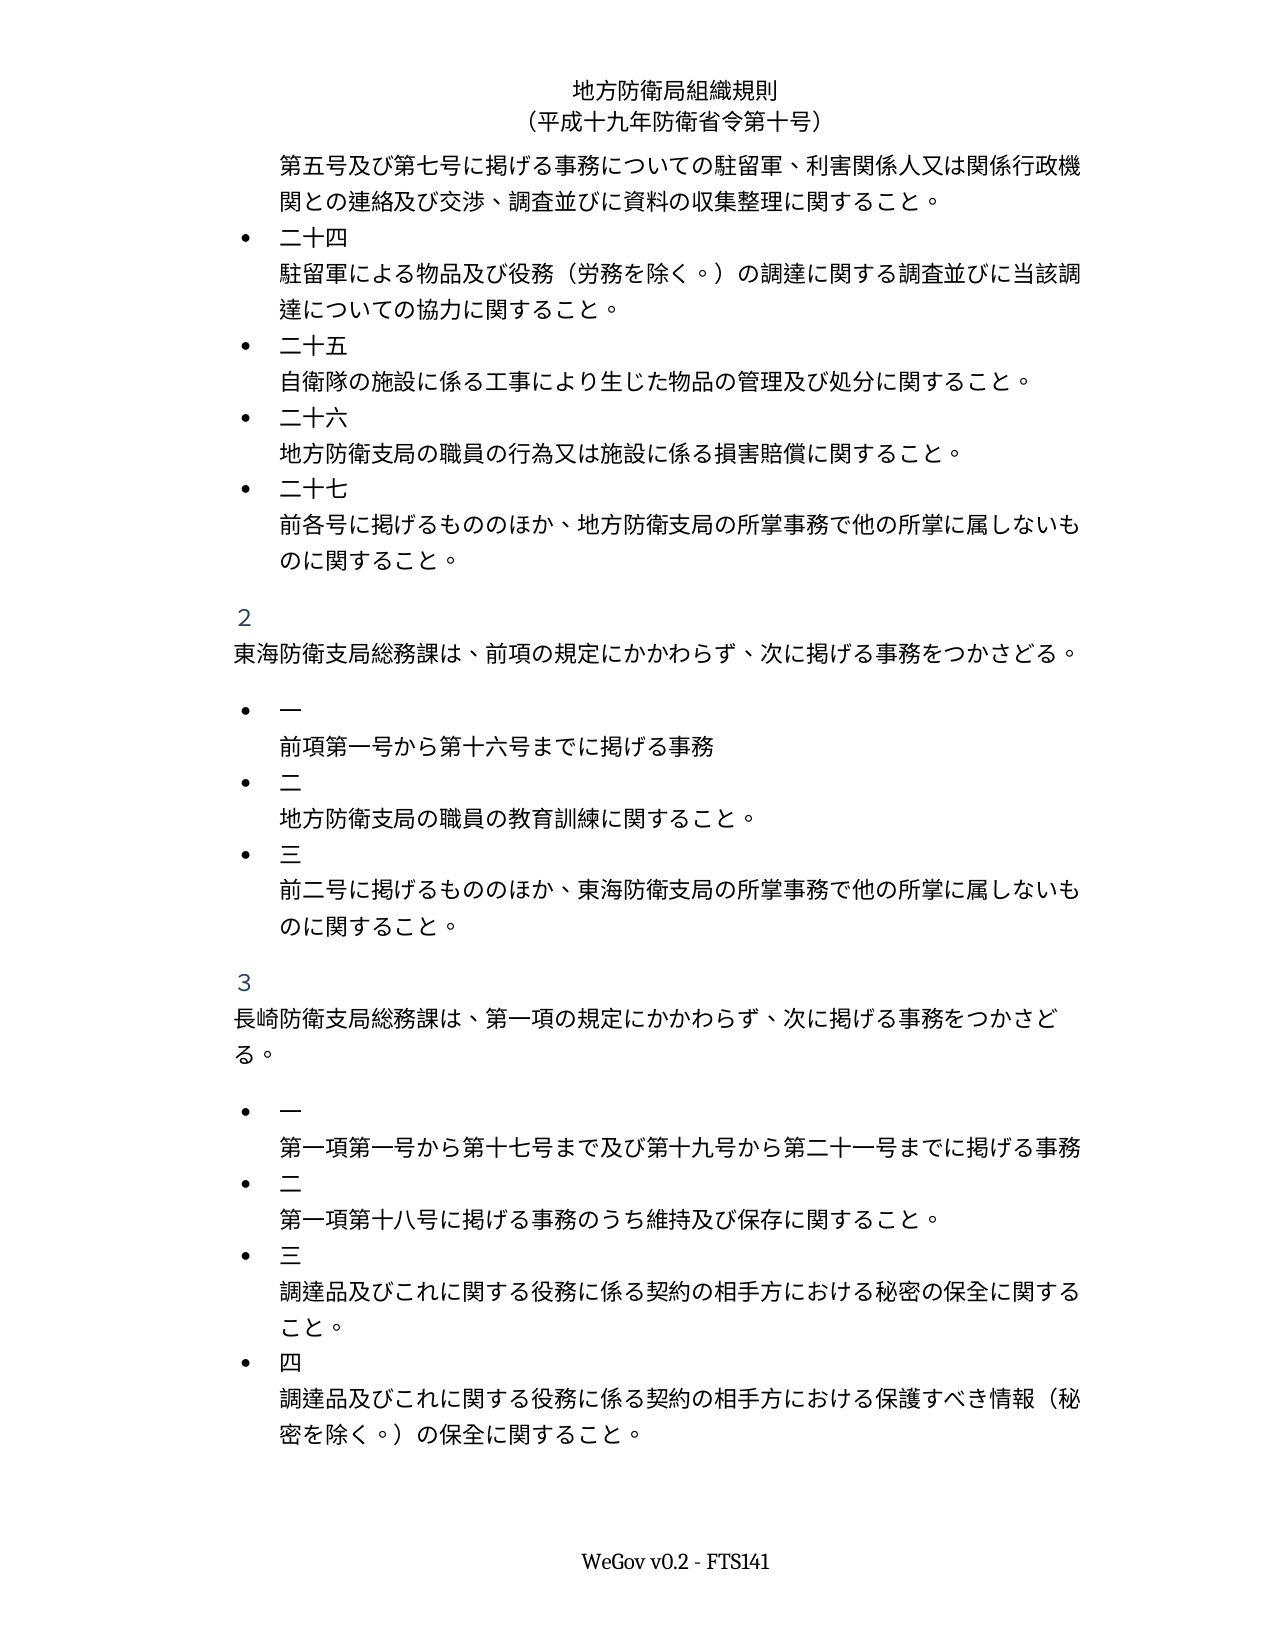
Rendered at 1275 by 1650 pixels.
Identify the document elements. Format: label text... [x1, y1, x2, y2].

list 一 第一項第一号から第十七号まで及び第十九号から第二十一号までに掲げる事務 [242, 1096, 1087, 1163]
subtitle ３ [233, 967, 1087, 998]
subtitle ２ [233, 602, 1087, 633]
list 二 第一項第十八号に掲げる事務のうち維持及び保存に関すること。 [242, 1168, 1087, 1235]
list 二十五 自衛隊の施設に係る工事により生じた物品の管理及び処分に関すること。 [242, 330, 1087, 397]
list 四 調達品及びこれに関する役務に係る契約の相手方における保護すべき情報（秘密を除く。）の保全に関すること。 [242, 1347, 1087, 1451]
list 三 前二号に掲げるもののほか、東海防衛支局の所掌事務で他の所掌に属しないものに関すること。 [242, 838, 1087, 942]
text 長崎防衛支局総務課は、第一項の規定にかかわらず、次に掲げる事務をつかさどる。 [233, 1003, 1087, 1070]
list 二十七 前各号に掲げるもののほか、地方防衛支局の所掌事務で他の所掌に属しないものに関すること。 [242, 473, 1087, 577]
text 東海防衛支局総務課は、前項の規定にかかわらず、次に掲げる事務をつかさどる。 [233, 638, 1087, 669]
list 二十三 第十八条第一項各号、第十九条第一項各号並びに第二十一条第二号、第四号、第五号及び第七号に掲げる事務についての駐留軍、利害関係人又は関係行政機関との連絡及び交渉、調査並びに資料の収集整理に関すること。 [242, 150, 1087, 217]
list 二 地方防衛支局の職員の教育訓練に関すること。 [242, 767, 1087, 834]
list 三 調達品及びこれに関する役務に係る契約の相手方における秘密の保全に関すること。 [242, 1239, 1087, 1343]
list 二十六 地方防衛支局の職員の行為又は施設に係る損害賠償に関すること。 [242, 402, 1087, 469]
list 二十四 駐留軍による物品及び役務（労務を除く。）の調達に関する調査並びに当該調達についての協力に関すること。 [242, 222, 1087, 325]
list 一 前項第一号から第十六号までに掲げる事務 [242, 695, 1087, 762]
